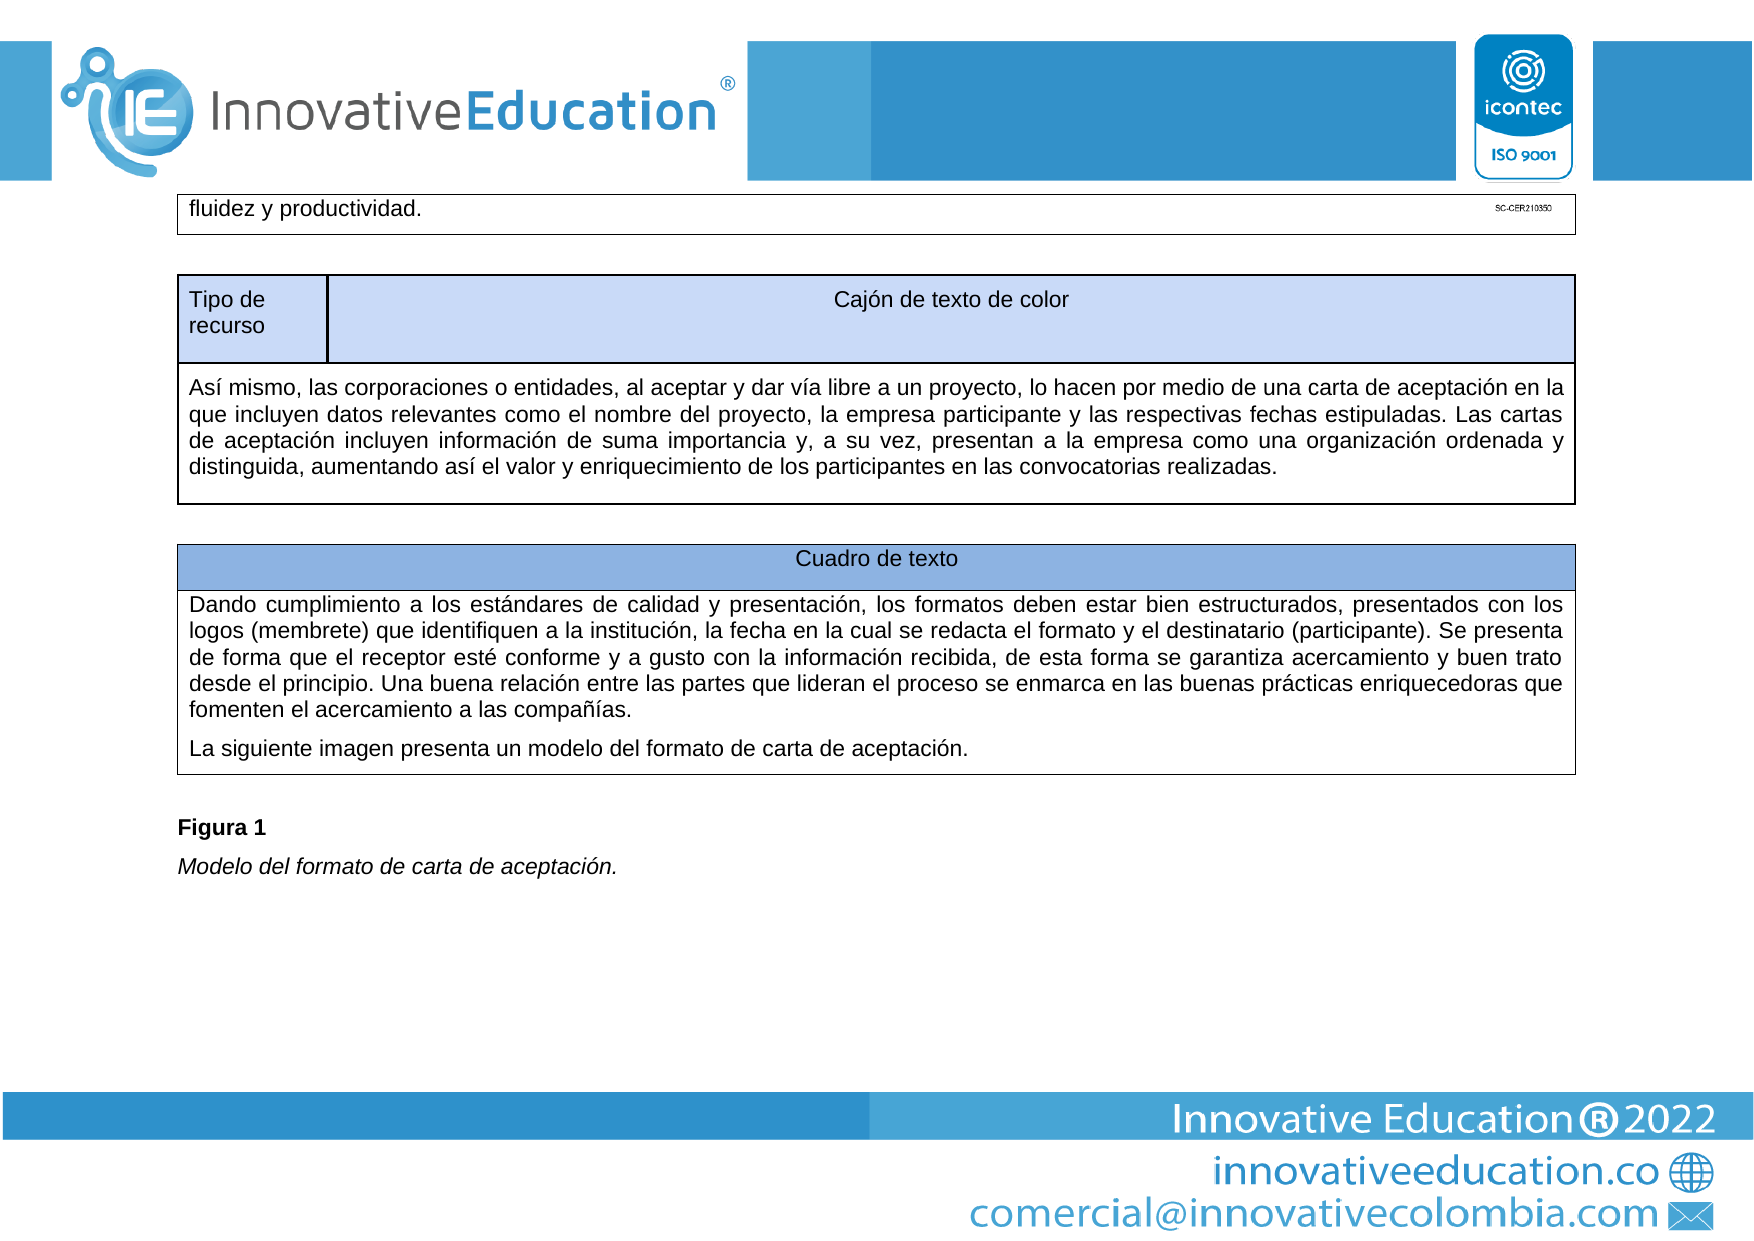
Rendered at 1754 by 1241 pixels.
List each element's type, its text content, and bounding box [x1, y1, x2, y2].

picture [1471, 32, 1576, 194]
text Figura 1 [177, 814, 1577, 840]
table_header Tipo de recurso [179, 276, 326, 362]
table_header Cuadro de texto [178, 545, 1575, 590]
text Modelo del formato de carta de aceptación. [177, 853, 1577, 879]
picture [0, 28, 1456, 194]
picture [2, 1091, 1754, 1237]
table_header Cajón de texto de color [329, 276, 1574, 362]
table_cell Así mismo, las corporaciones o entidades, al aceptar y dar vía libre a un proyecto, lo hacen por medio de una carta de aceptación en la que incluyen datos relevantes como el nombre del proyecto, la empresa participante y las respectivas fechas estipuladas. Las cartas de aceptación incluyen información de suma importancia y, a su vez, presentan a la empresa como una organización ordenada y distinguida, aumentando así el valor y enriquecimiento de los participantes en las convocatorias realizadas. [179, 364, 1574, 502]
picture [1593, 28, 1752, 194]
table_cell Dando cumplimiento a los estándares de calidad y presentación, los formatos deben estar bien estructurados, presentados con los logos (membrete) que identifiquen a la institución, la fecha en la cual se redacta el formato y el destinatario (participante). Se presenta de forma que el receptor esté conforme y a gusto con la información recibida, de esta forma se garantiza acercamiento y buen trato desde el principio. Una buena relación entre las partes que lideran el proceso se enmarca en las buenas prácticas enriquecedoras que fomenten el acercamiento a las compañías. La siguiente imagen presenta un modelo del formato de carta de aceptación. [178, 591, 1575, 774]
